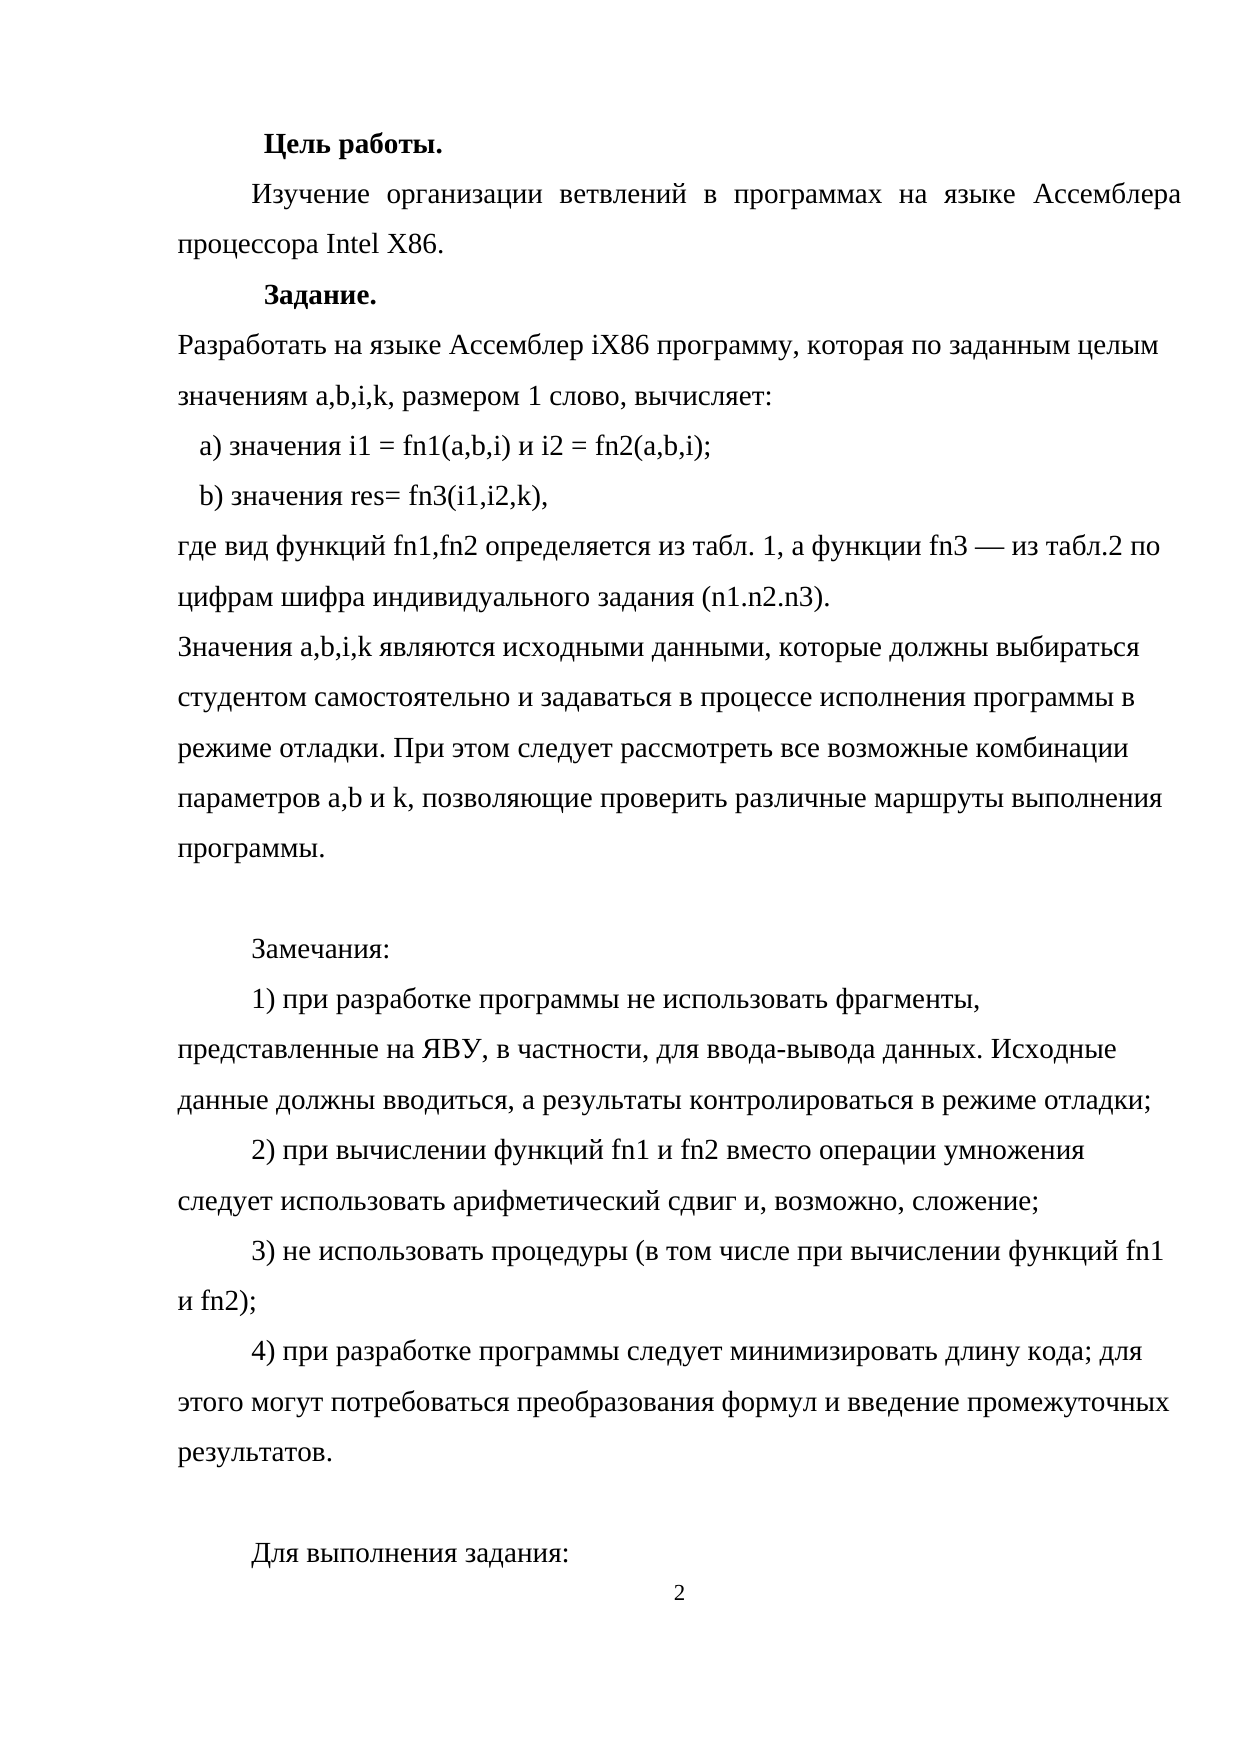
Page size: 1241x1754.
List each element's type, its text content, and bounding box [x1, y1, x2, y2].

text Значения a,b,i,k являются исходными данными, которые должны выбираться студентом самостоятельно и задаваться в процессе исполнения программы в режиме отладки. При этом следует рассмотреть все возможные комбинации параметров a,b и k, позволяющие проверить различные маршруты выполнения программы. [177, 629, 1181, 864]
text Изучение организации ветвлений в программах на языке Ассемблера процессора Intel X86. [177, 176, 1181, 260]
text Замечания: [177, 931, 1181, 964]
subtitle Задание. [263, 277, 1181, 311]
text а) значения i1 = fn1(a,b,i) и i2 = fn2(a,b,i); [177, 428, 1181, 461]
text Разработать на языке Ассемблер iX86 программу, которая по заданным целым значениям a,b,i,k, размером 1 слово, вычисляет: [177, 327, 1181, 411]
text 4) при разработке программы следует минимизировать длину кода; для этого могут потребоваться преобразования формул и введение промежуточных результатов. [177, 1333, 1181, 1468]
text где вид функций fn1,fn2 определяется из табл. 1, а функции fn3 — из табл.2 по цифрам шифра индивидуального задания (n1.n2.n3). [177, 528, 1181, 612]
text 2) при вычислении функций fn1 и fn2 вместо операции умножения следует использовать арифметический сдвиг и, возможно, сложение; [177, 1132, 1181, 1216]
text Для выполнения задания: [177, 1535, 1181, 1568]
text 3) не использовать процедуры (в том числе при вычислении функций fn1 и fn2); [177, 1233, 1181, 1317]
subtitle Цель работы. [263, 126, 1181, 159]
text b) значения res= fn3(i1,i2,k), [177, 478, 1181, 512]
text 1) при разработке программы не использовать фрагменты, представленные на ЯВУ, в частности, для ввода-вывода данных. Исходные данные должны вводиться, а результаты контролироваться в режиме отладки; [177, 981, 1181, 1116]
